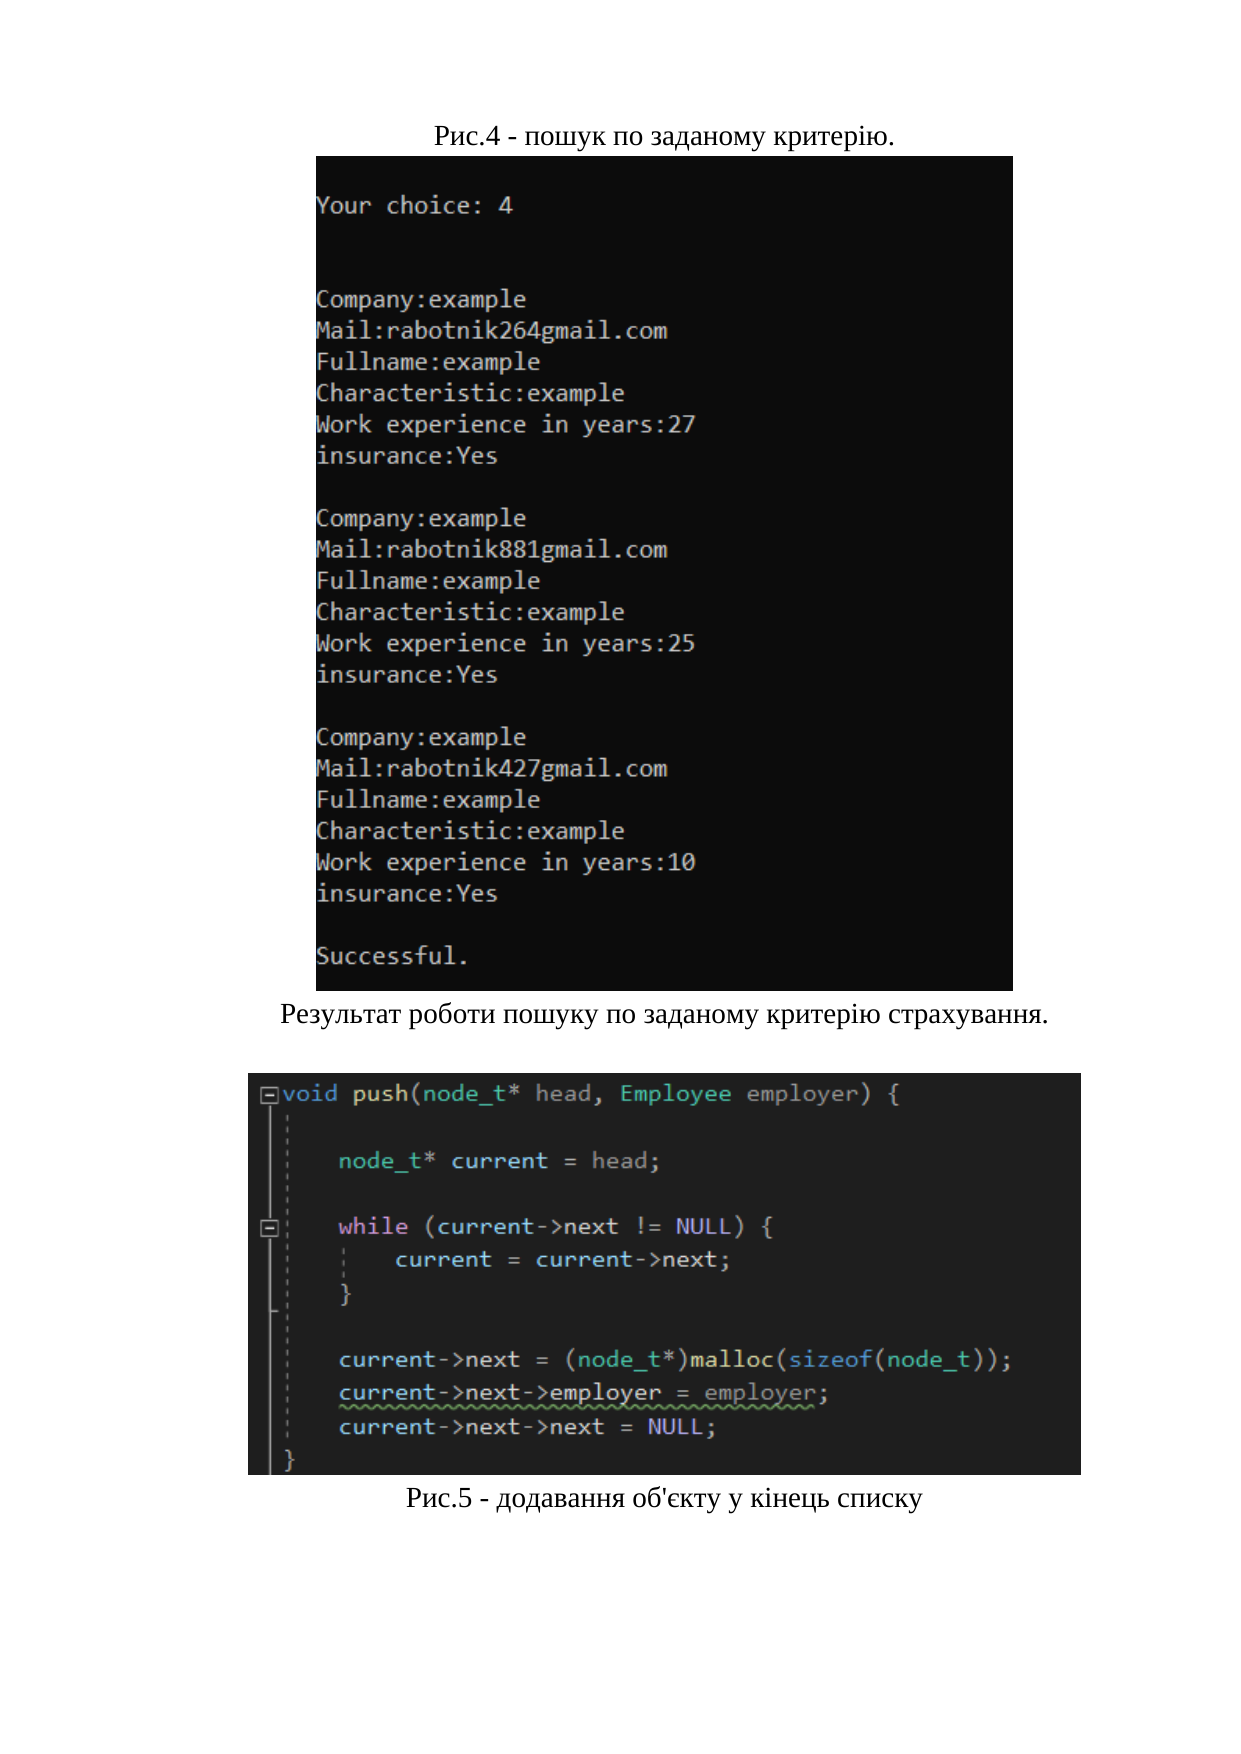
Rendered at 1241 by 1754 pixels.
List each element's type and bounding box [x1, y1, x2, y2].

text [177, 118, 1152, 1513]
picture [248, 1073, 1081, 1475]
picture [316, 156, 1013, 991]
